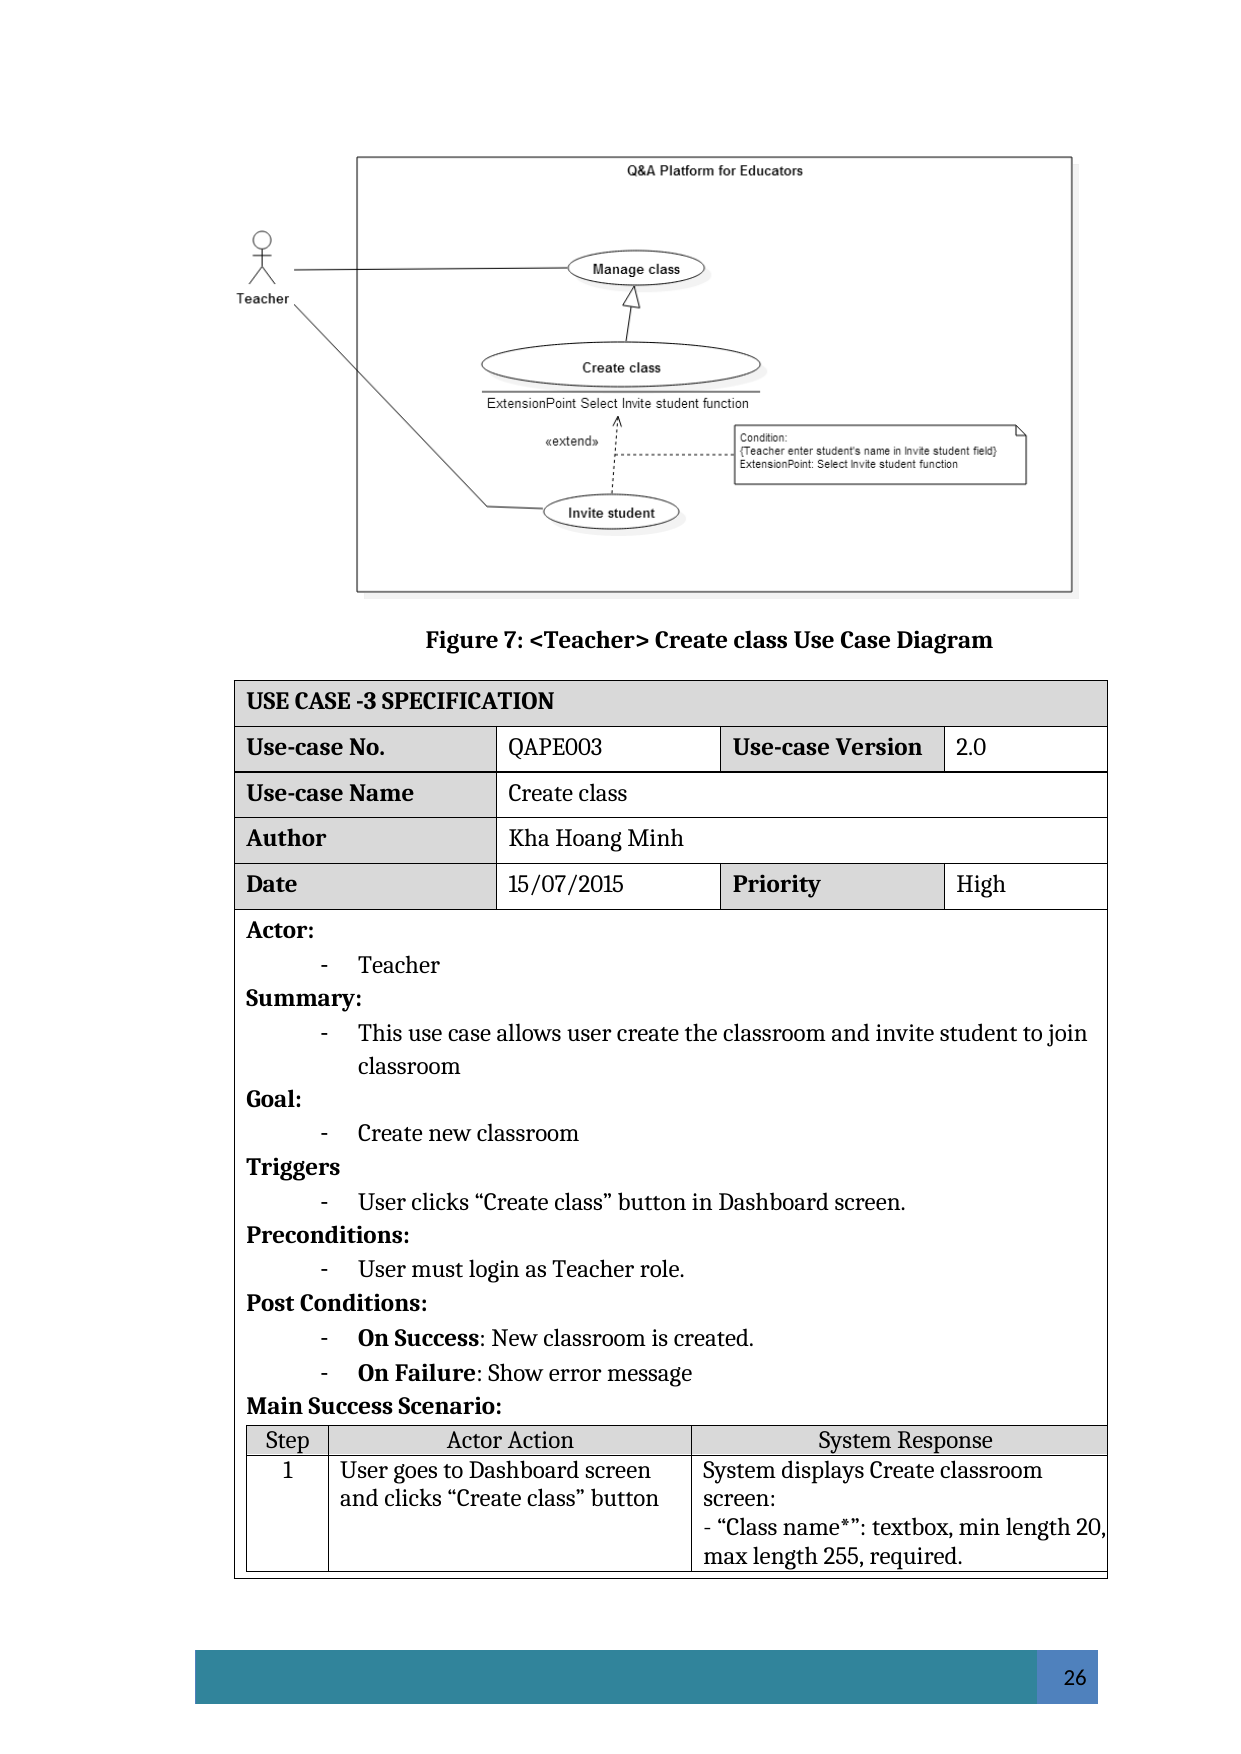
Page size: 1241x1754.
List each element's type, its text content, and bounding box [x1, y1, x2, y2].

table_cell Date [235, 864, 496, 909]
table_cell Create class [497, 773, 1107, 817]
picture [221, 147, 1082, 602]
table_cell Use-case No. [235, 727, 496, 771]
table_cell Kha Hoang Minh [497, 818, 1107, 863]
table_cell Use-case Name [235, 773, 496, 817]
table_cell Author [235, 818, 496, 863]
table_cell High [945, 864, 1107, 909]
table_cell 15/07/2015 [497, 864, 720, 909]
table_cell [235, 910, 1107, 1578]
text Figure 7: <Teacher> Create class Use Case Diagram [222, 626, 1122, 655]
table_cell Use-case Version [721, 727, 944, 771]
table_cell 2.0 [945, 727, 1107, 771]
table_header USE CASE -3 SPECIFICATION [235, 681, 1107, 726]
table_cell Priority [721, 864, 944, 909]
table_cell QAPE003 [497, 727, 720, 771]
